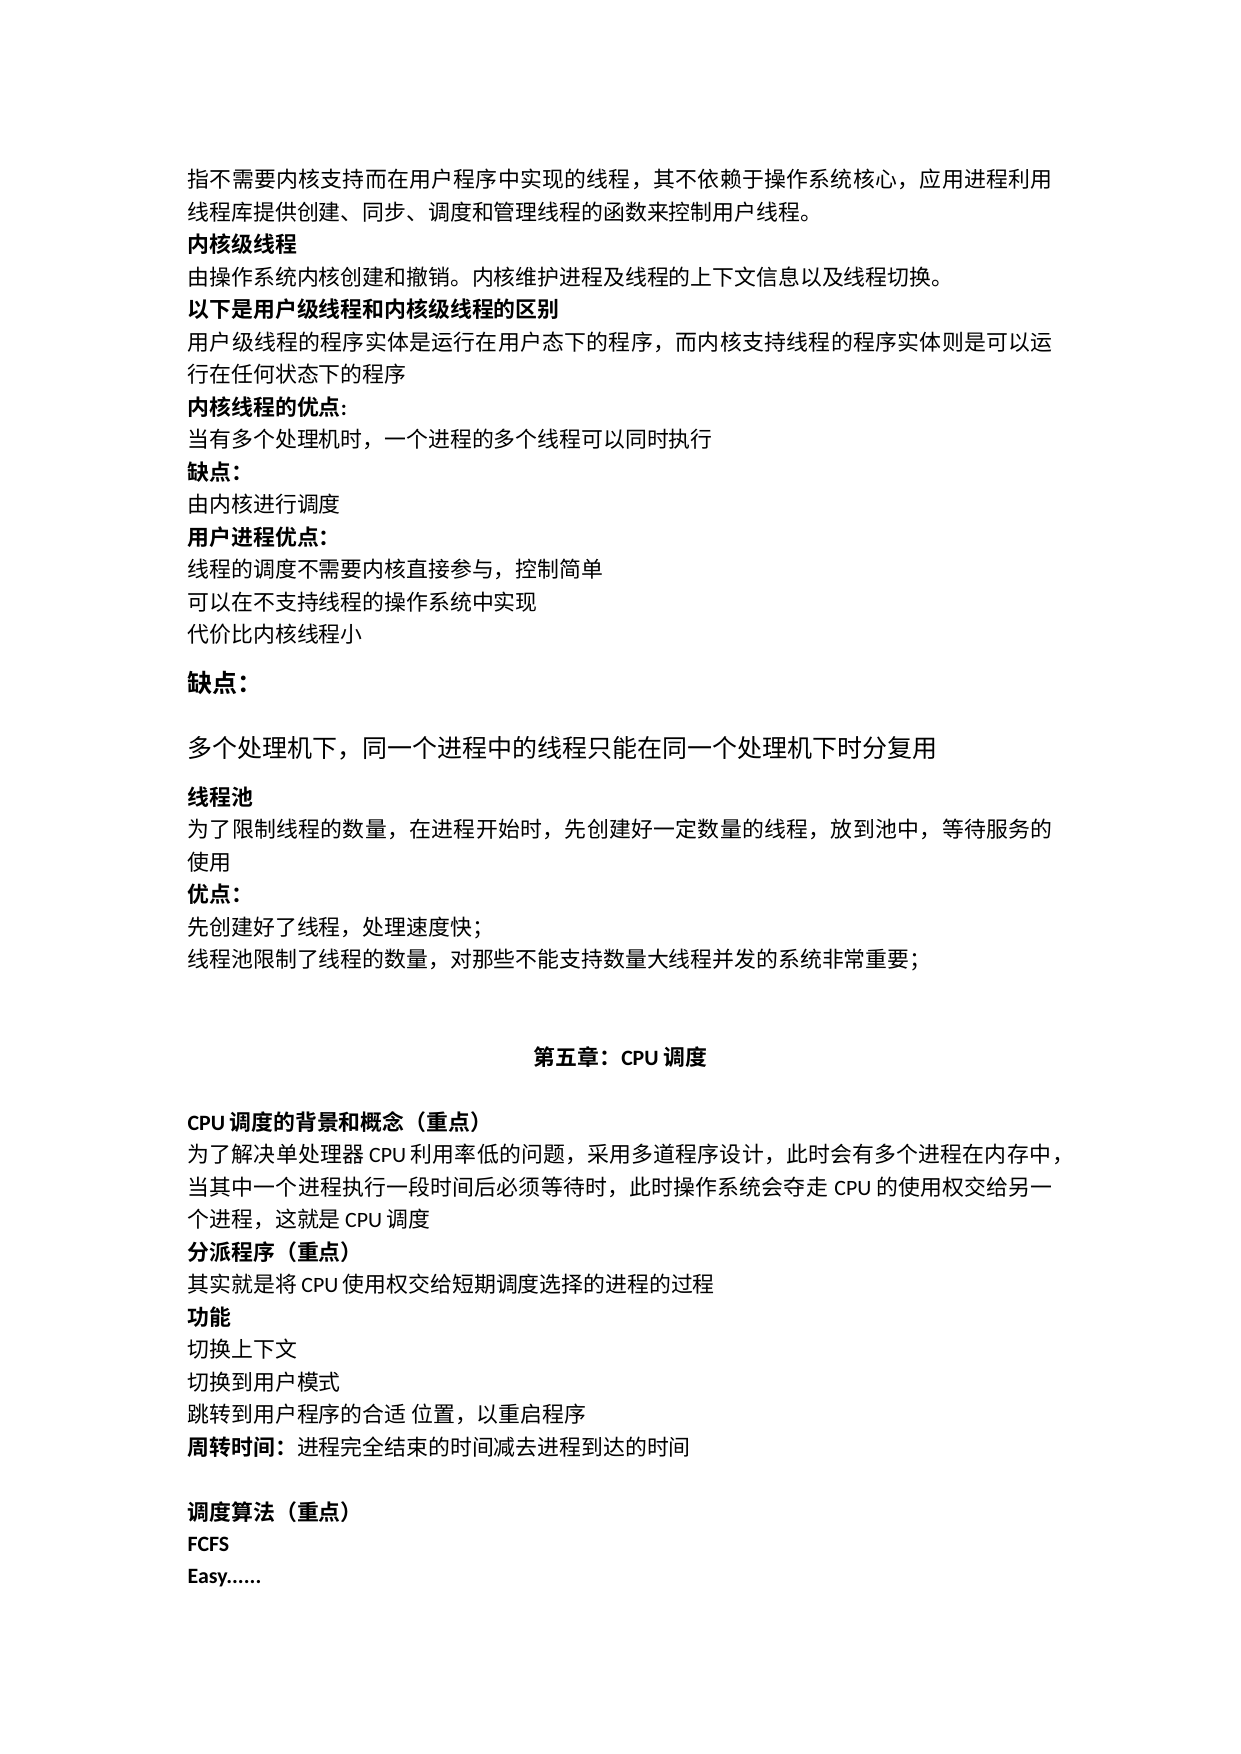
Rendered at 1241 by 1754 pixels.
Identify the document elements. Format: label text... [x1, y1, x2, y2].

text 切换到用户模式 [187, 1364, 1053, 1397]
text 缺点： [187, 649, 1053, 714]
text 以下是用户级线程和内核级线程的区别 [187, 292, 1053, 324]
text 线程的调度不需要内核直接参与，控制简单 [187, 552, 1053, 584]
text 第五章：CPU调度 [187, 1039, 1053, 1072]
text 内核级线程 [187, 227, 1053, 259]
text 为了解决单处理器CPU利用率低的问题，采用多道程序设计，此时会有多个进程在内存中，当其中一个进程执行一段时间后必须等待时，此时操作系统会夺走CPU的使用权交给另一个进程，这就是CPU调度 [187, 1137, 1053, 1234]
text 内核线程的优点: [187, 389, 1053, 422]
text 优点： [187, 877, 1053, 909]
text 用户级线程的程序实体是运行在用户态下的程序，而内核支持线程的程序实体则是可以运行在任何状态下的程序 [187, 324, 1053, 389]
text 调度算法（重点） [187, 1494, 1053, 1527]
text Easy...... [187, 1559, 1053, 1592]
text 先创建好了线程，处理速度快； [187, 909, 1053, 942]
text 周转时间：进程完全结束的时间减去进程到达的时间 [187, 1429, 1053, 1462]
text 线程池限制了线程的数量，对那些不能支持数量大线程并发的系统非常重要； [187, 942, 1053, 974]
text 缺点： [187, 454, 1053, 487]
text 可以在不支持线程的操作系统中实现 [187, 584, 1053, 617]
text 多个处理机下，同一个进程中的线程只能在同一个处理机下时分复用 [187, 714, 1053, 779]
text 切换上下文 [187, 1332, 1053, 1364]
text 功能 [187, 1299, 1053, 1332]
text CPU调度的背景和概念（重点） [187, 1104, 1053, 1137]
text 为了限制线程的数量，在进程开始时，先创建好一定数量的线程，放到池中，等待服务的使用 [187, 812, 1053, 877]
text FCFS [187, 1527, 1053, 1559]
text 代价比内核线程小 [187, 617, 1053, 649]
text 指不需要内核支持而在用户程序中实现的线程，其不依赖于操作系统核心，应用进程利用线程库提供创建、同步、调度和管理线程的函数来控制用户线程。 [187, 162, 1053, 227]
text 跳转到用户程序的合适 位置，以重启程序 [187, 1397, 1053, 1429]
text 由操作系统内核创建和撤销。内核维护进程及线程的上下文信息以及线程切换。 [187, 259, 1053, 292]
text 由内核进行调度 [187, 487, 1053, 519]
text 用户进程优点： [187, 519, 1053, 552]
text 分派程序（重点） [187, 1234, 1053, 1267]
text 线程池 [187, 779, 1053, 812]
text 其实就是将CPU使用权交给短期调度选择的进程的过程 [187, 1267, 1053, 1299]
text 当有多个处理机时，一个进程的多个线程可以同时执行 [187, 422, 1053, 454]
